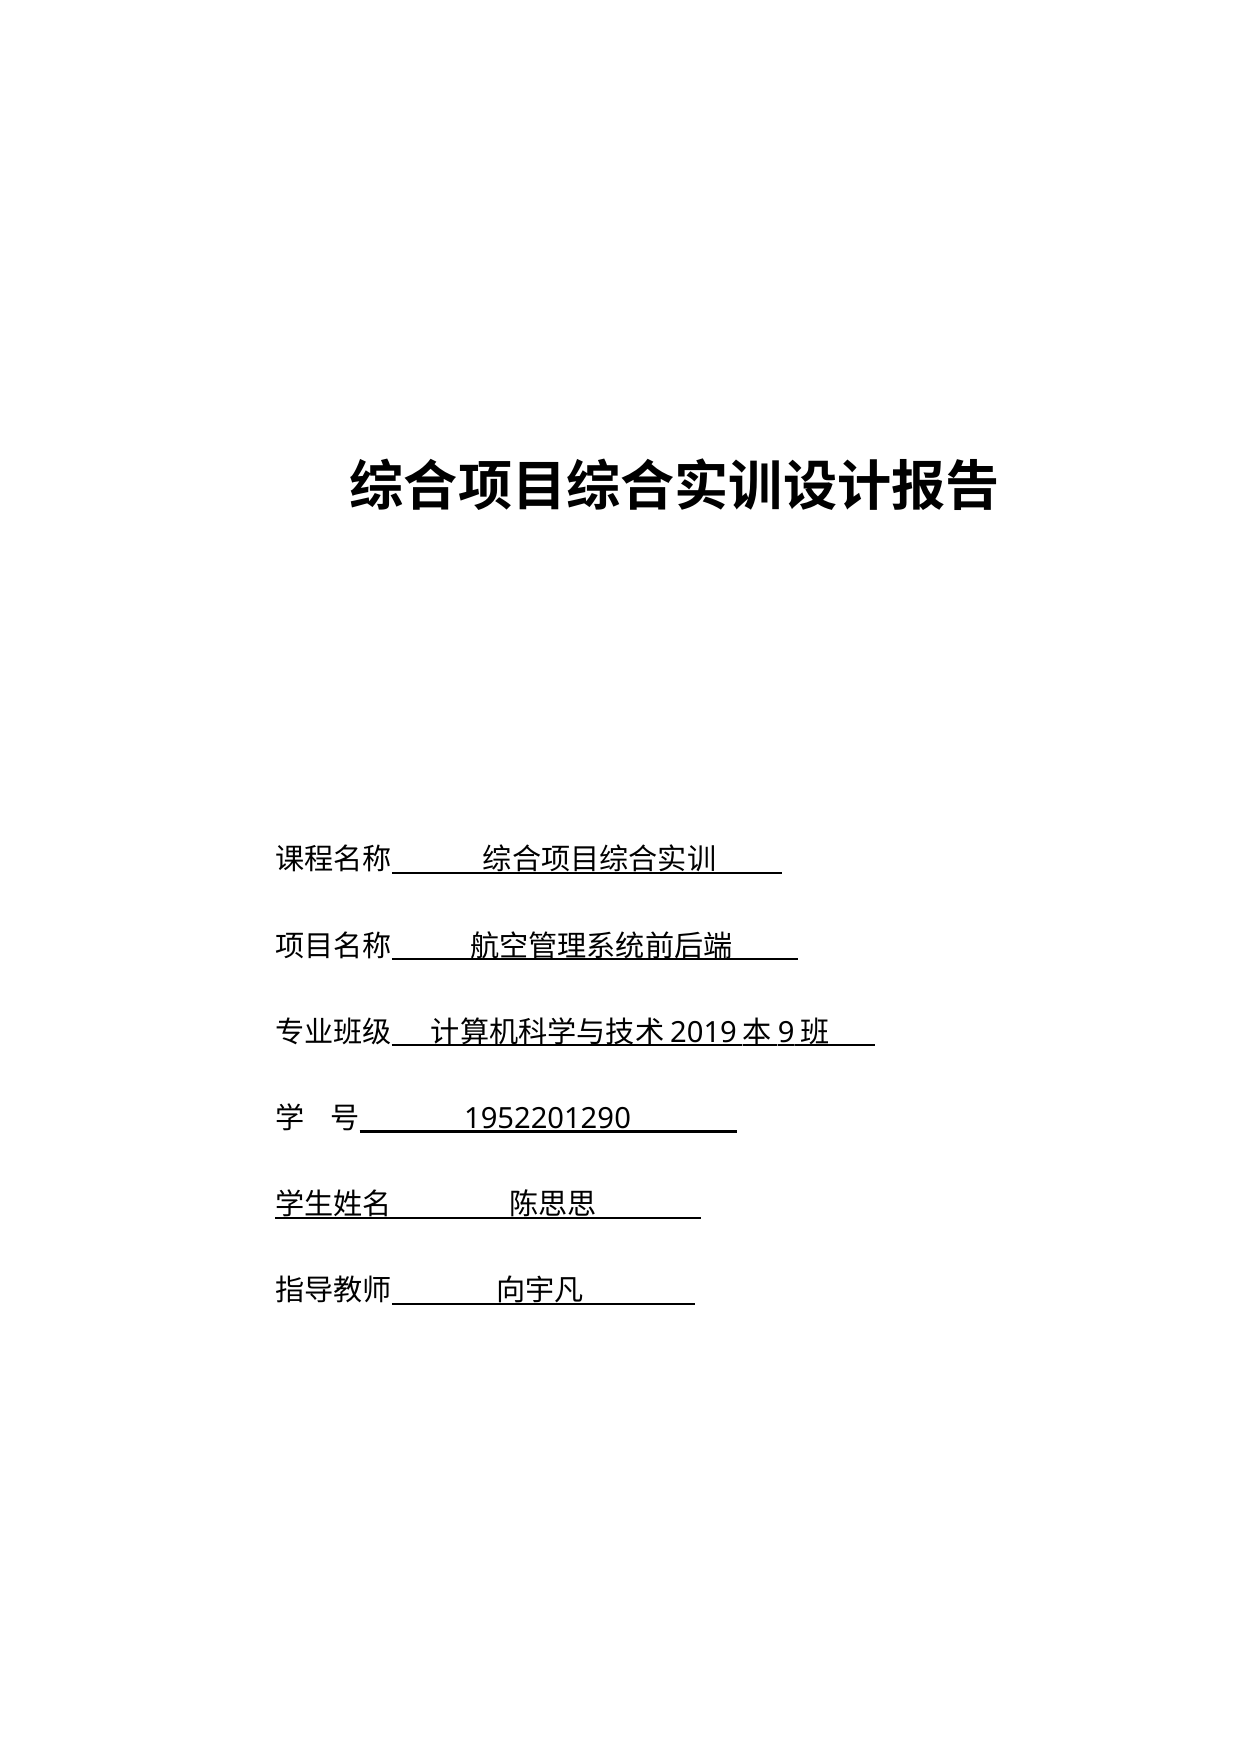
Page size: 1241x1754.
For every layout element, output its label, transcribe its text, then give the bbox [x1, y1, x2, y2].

text 项目名称 航空管理系统前后端 [187, 911, 1053, 976]
text 专业班级 计算机科学与技术2019本9班 [187, 997, 1053, 1062]
text 课程名称 综合项目综合实训 [187, 824, 1053, 889]
text 学 号 1952201290 [187, 1083, 1053, 1148]
text 综合项目综合实训设计报告 [187, 433, 1053, 531]
text 指导教师 向宇凡 [187, 1255, 1053, 1320]
text 学生姓名 陈思思 [187, 1169, 1053, 1234]
